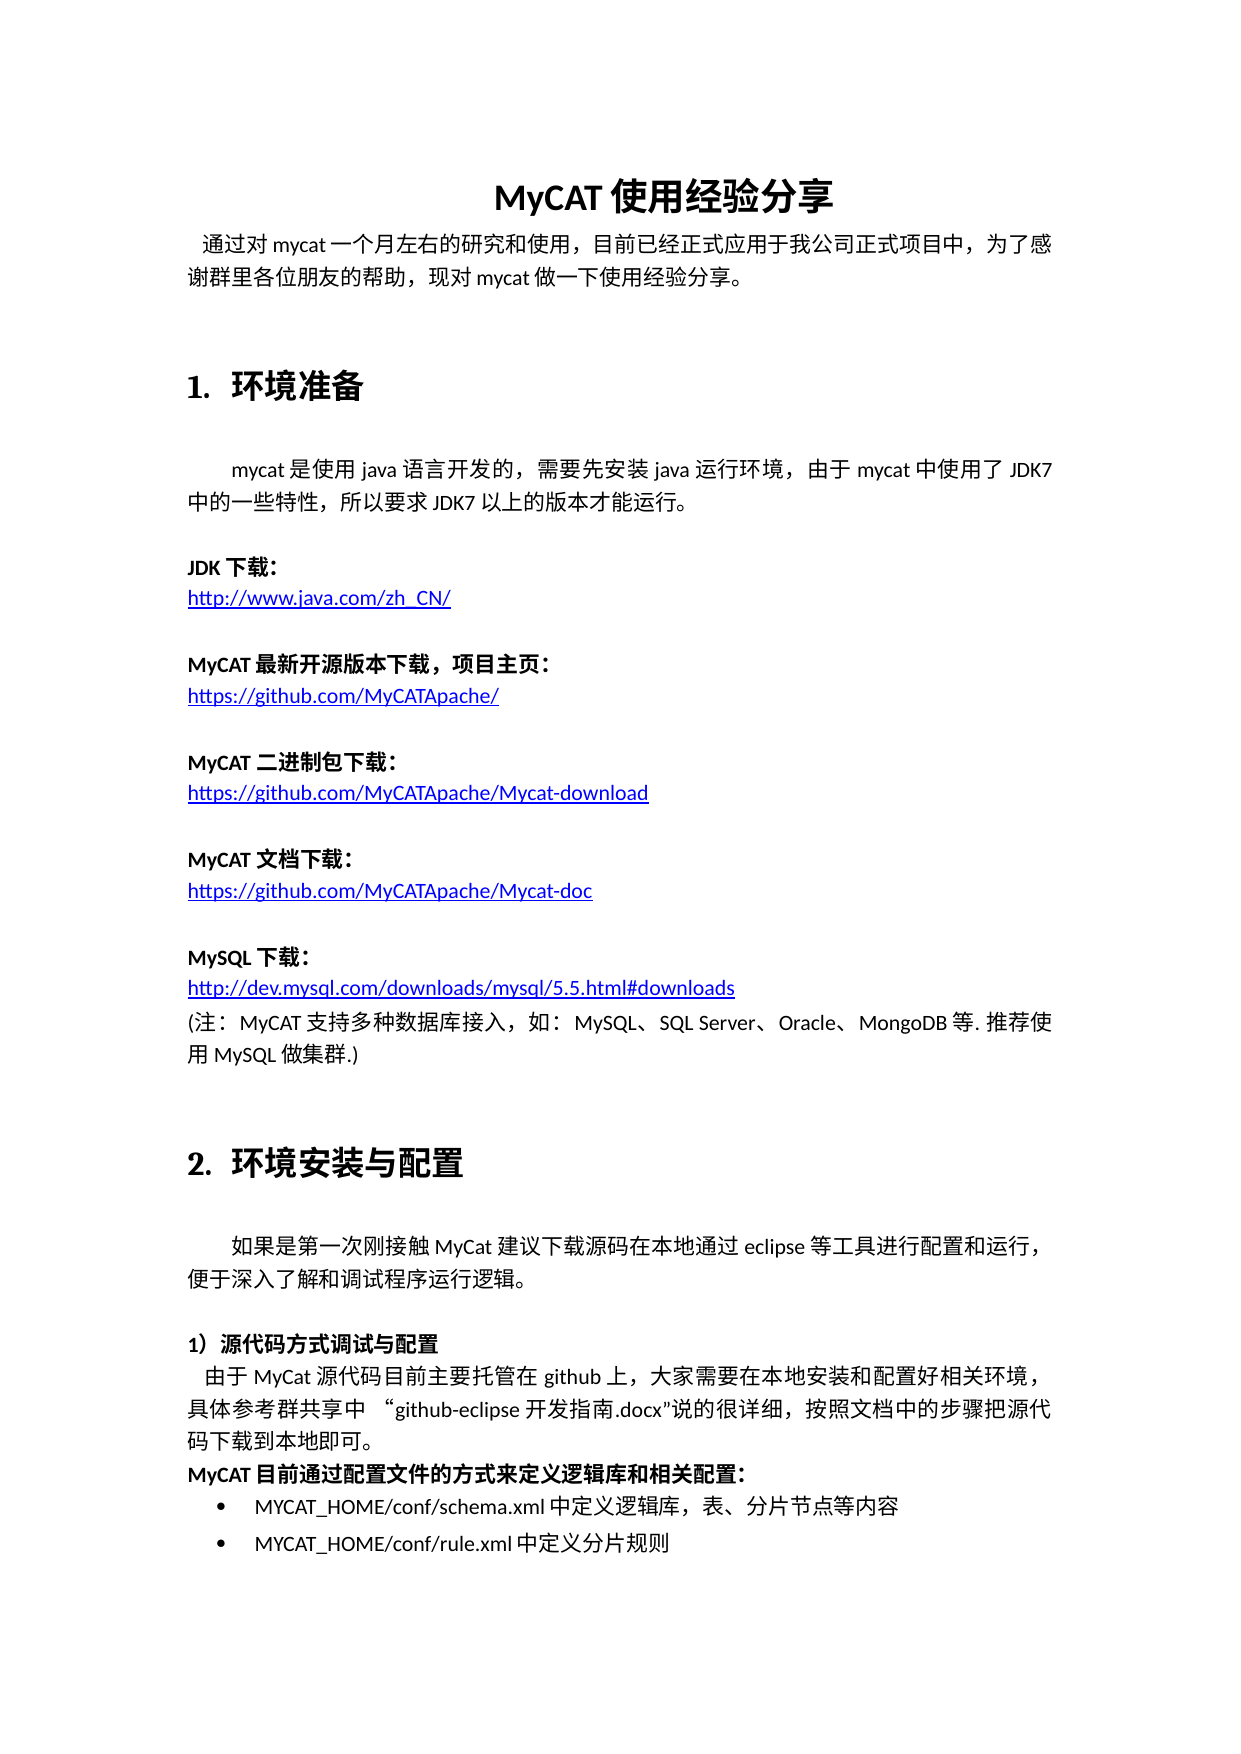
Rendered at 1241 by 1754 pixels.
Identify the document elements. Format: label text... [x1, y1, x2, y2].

text 如果是第一次刚接触MyCat建议下载源码在本地通过eclipse等工具进行配置和运行，便于深入了解和调试程序运行逻辑。 [187, 1229, 1053, 1294]
text MyCAT目前通过配置文件的方式来定义逻辑库和相关配置： [187, 1456, 1053, 1489]
text MyCAT使用经验分享 [187, 162, 1053, 227]
text https://github.com/MyCATApache/Mycat-doc [187, 874, 1053, 907]
text MyCAT 文档下载： [187, 842, 1053, 874]
text mycat是使用java语言开发的，需要先安装java运行环境，由于mycat中使用了JDK7中的一些特性，所以要求JDK7以上的版本才能运行。 [187, 452, 1053, 517]
text MyCAT 二进制包下载： [187, 744, 1053, 777]
list MYCAT_HOME/conf/schema.xml中定义逻辑库，表、分片节点等内容 [217, 1489, 1053, 1521]
subtitle 环境安装与配置 [187, 1129, 1053, 1194]
text MyCAT最新开源版本下载，项目主页： [187, 647, 1053, 679]
text JDK下载： [187, 549, 1053, 582]
text https://github.com/MyCATApache/ [187, 679, 1053, 712]
text https://github.com/MyCATApache/Mycat-download [187, 777, 1053, 809]
text (注：MyCAT支持多种数据库接入，如：MySQL、SQL Server、Oracle、MongoDB等. 推荐使用MySQL做集群.) [187, 1004, 1053, 1069]
text http://dev.mysql.com/downloads/mysql/5.5.html#downloads [187, 972, 1053, 1004]
list MYCAT_HOME/conf/rule.xml中定义分片规则 [217, 1526, 1053, 1558]
text 由于MyCat源代码目前主要托管在github上，大家需要在本地安装和配置好相关环境，具体参考群共享中 “github-eclipse开发指南.docx”说的很详细，按照文档中的步骤把源代码下载到本地即可。 [187, 1359, 1053, 1456]
text MySQL 下载： [187, 939, 1053, 972]
text http://www.java.com/zh_CN/ [187, 582, 1053, 614]
text 通过对mycat一个月左右的研究和使用，目前已经正式应用于我公司正式项目中，为了感谢群里各位朋友的帮助，现对mycat做一下使用经验分享。 [187, 227, 1053, 292]
text 1）源代码方式调试与配置 [187, 1326, 1053, 1359]
subtitle 环境准备 [187, 352, 1053, 417]
